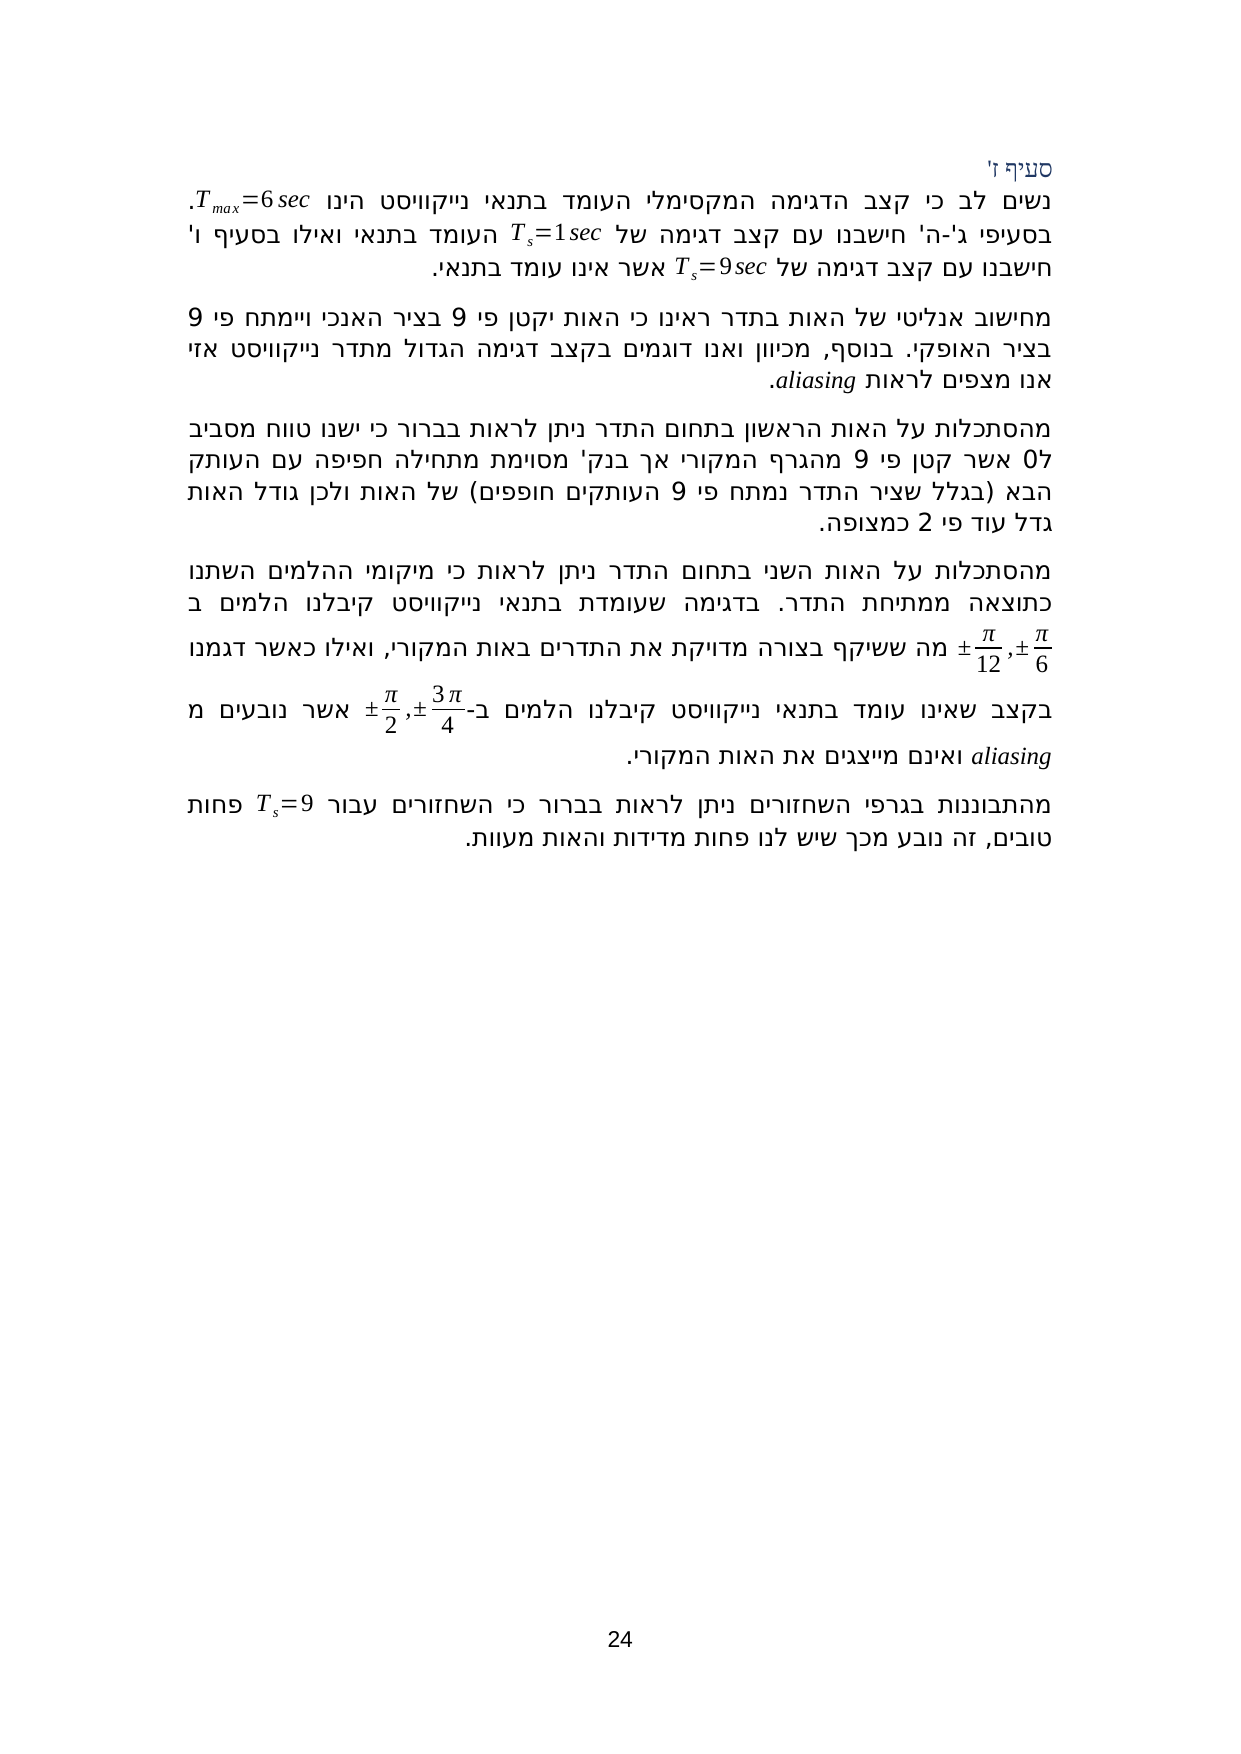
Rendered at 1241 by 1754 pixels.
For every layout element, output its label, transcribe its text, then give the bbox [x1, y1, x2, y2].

text נשים לב כי קצב הדגימה המקסימלי העומד בתנאי נייקוויסט הינו . בסעיפי ג'-ה' חישבנו עם קצב דגימה של העומד בתנאי ואילו בסעיף ו' חישבנו עם קצב דגימה של אשר אינו עומד בתנאי. [187, 185, 1053, 284]
text מהסתכלות על האות השני בתחום התדר ניתן לראות כי מיקומי ההלמים השתנו כתוצאה ממתיחת התדר. בדגימה שעומדת בתנאי נייקוויסט קיבלנו הלמים ב מה ששיקף בצורה מדויקת את התדרים באות המקורי, ואילו כאשר דגמנו בקצב שאינו עומד בתנאי נייקוויסט קיבלנו הלמים ב- אשר נובעים מ ואינם מייצגים את האות המקורי. [187, 556, 1053, 771]
text מהתבוננות בגרפי השחזורים ניתן לראות בברור כי השחזורים עבור פחות טובים, זה נובע מכך שיש לנו פחות מדידות והאות מעוות. [187, 790, 1053, 852]
subtitle סעיף ז' [187, 154, 1053, 183]
text מחישוב אנליטי של האות בתדר ראינו כי האות יקטן פי 9 בציר האנכי ויימתח פי 9 בציר האופקי. בנוסף, מכיוון ואנו דוגמים בקצב דגימה הגדול מתדר נייקוויסט אזי אנו מצפים לראות . [187, 303, 1053, 395]
text מהסתכלות על האות הראשון בתחום התדר ניתן לראות בברור כי ישנו טווח מסביב ל0 אשר קטן פי 9 מהגרף המקורי אך בנק' מסוימת מתחילה חפיפה עם העותק הבא (בגלל שציר התדר נמתח פי 9 העותקים חופפים) של האות ולכן גודל האות גדל עוד פי 2 כמצופה. [187, 414, 1053, 537]
